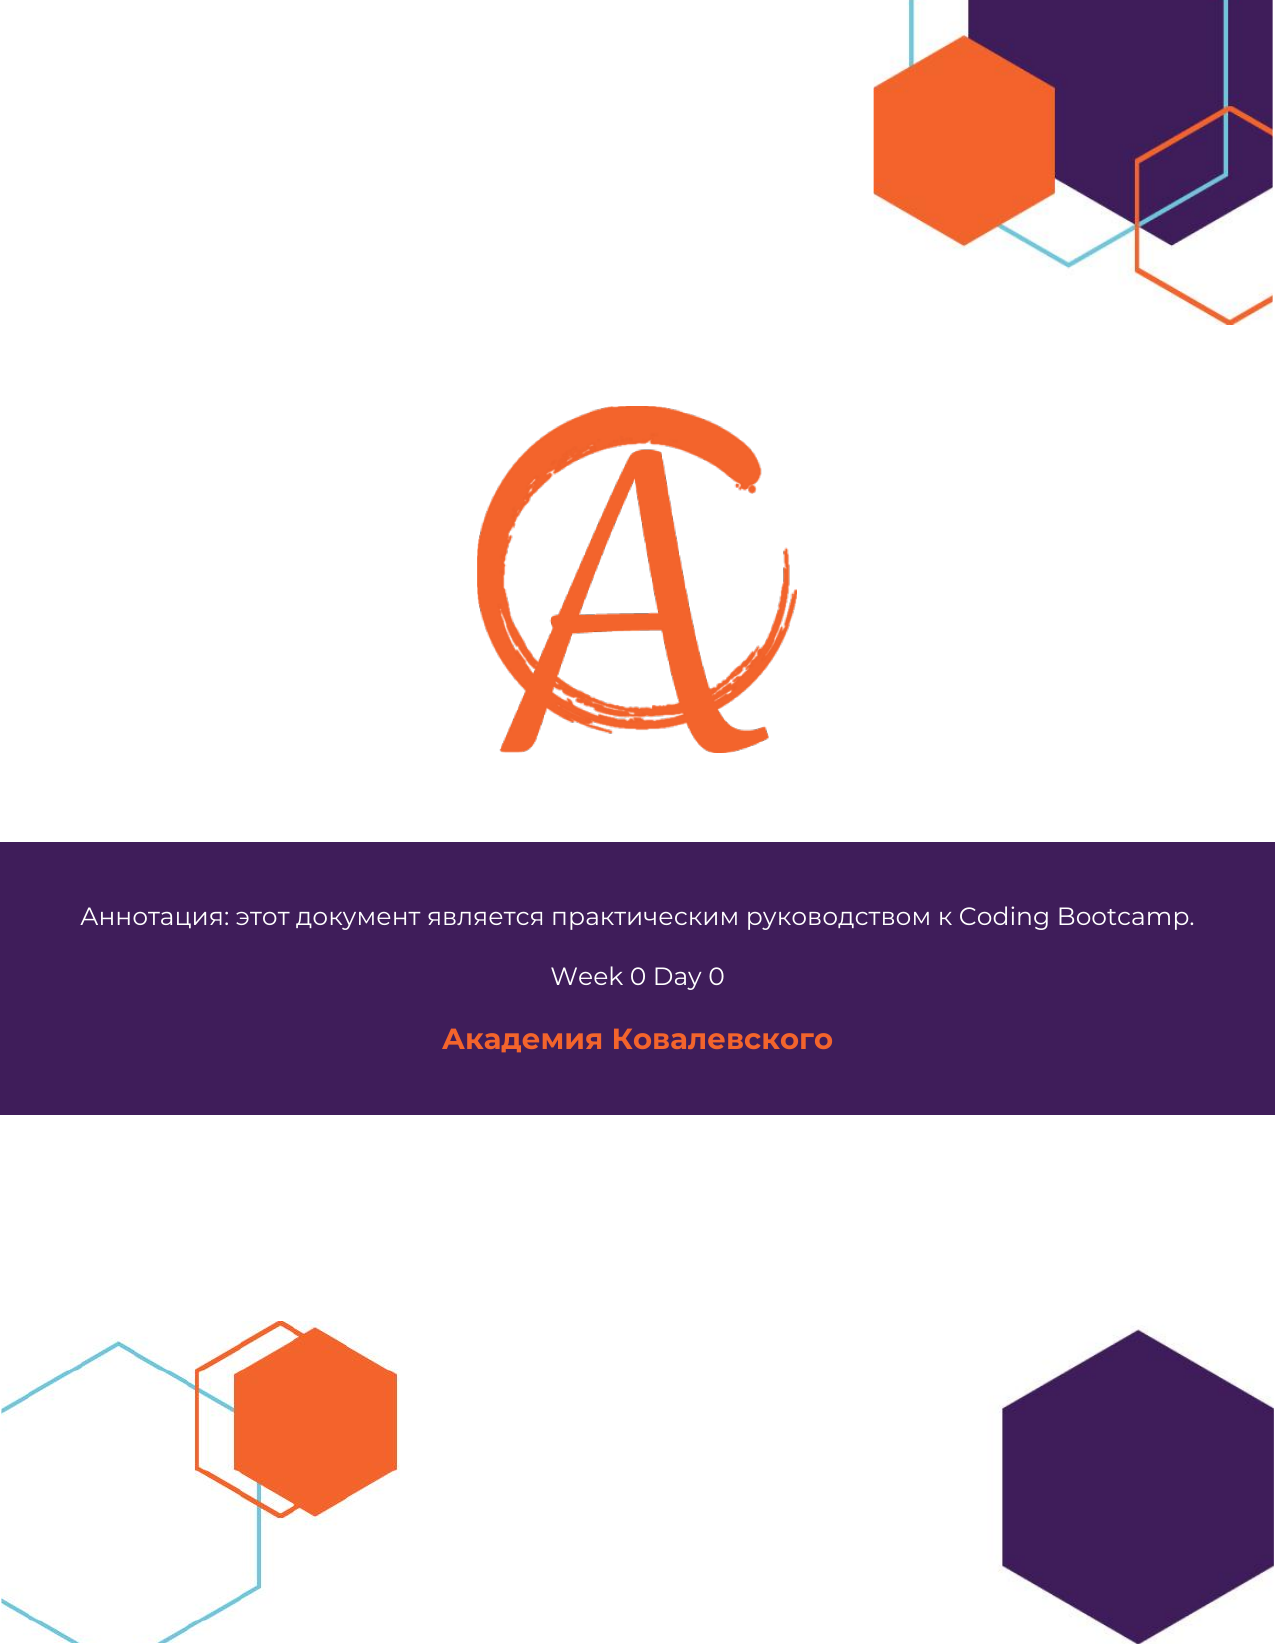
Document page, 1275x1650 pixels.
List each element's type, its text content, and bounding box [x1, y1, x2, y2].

picture [477, 406, 797, 753]
text Академия Ковалевского [0, 1022, 1275, 1057]
picture [1, 1321, 413, 1643]
picture [873, 0, 1273, 325]
text Week 0 Day 0 [0, 962, 1275, 992]
picture [810, 1282, 1274, 1644]
text Аннотация: этот документ является практическим руководством к Coding Bootcamp. [0, 902, 1275, 932]
